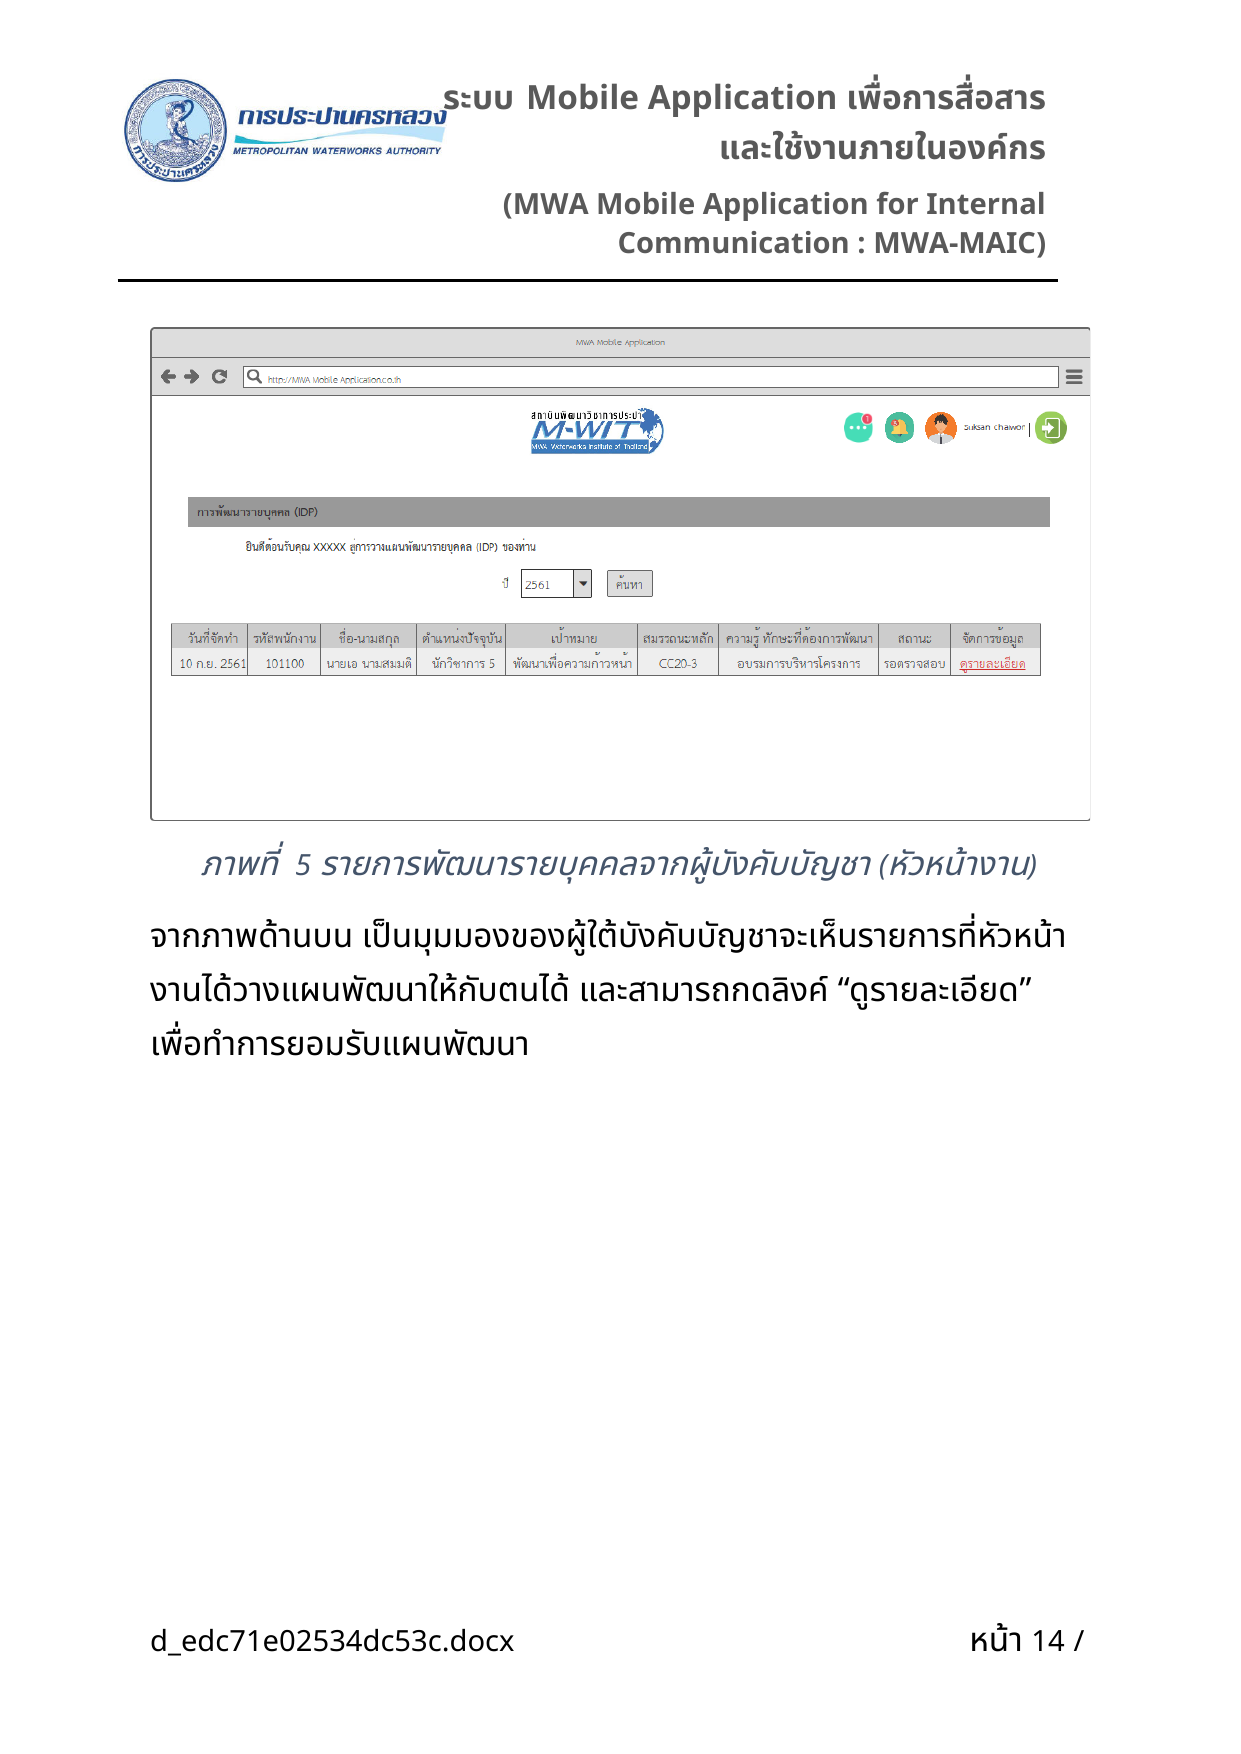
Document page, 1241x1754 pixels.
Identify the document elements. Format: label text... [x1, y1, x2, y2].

picture [121, 73, 451, 188]
text ภาพที่ 5 รายการพัฒนารายบุคคลจากผู้บังคับบัญชา (หัวหน้างาน) [150, 840, 1090, 891]
picture [150, 327, 1091, 821]
text จากภาพด้านบน เป็นมุมมองของผู้ใต้บังคับบัญชาจะเห็นรายการที่หัวหน้างานได้วางแผนพัฒนาให้กับตนได้ และสามารถกดลิงค์ “ดูรายละเอียด” เพื่อทำการยอมรับแผนพัฒนา [150, 912, 1090, 1071]
